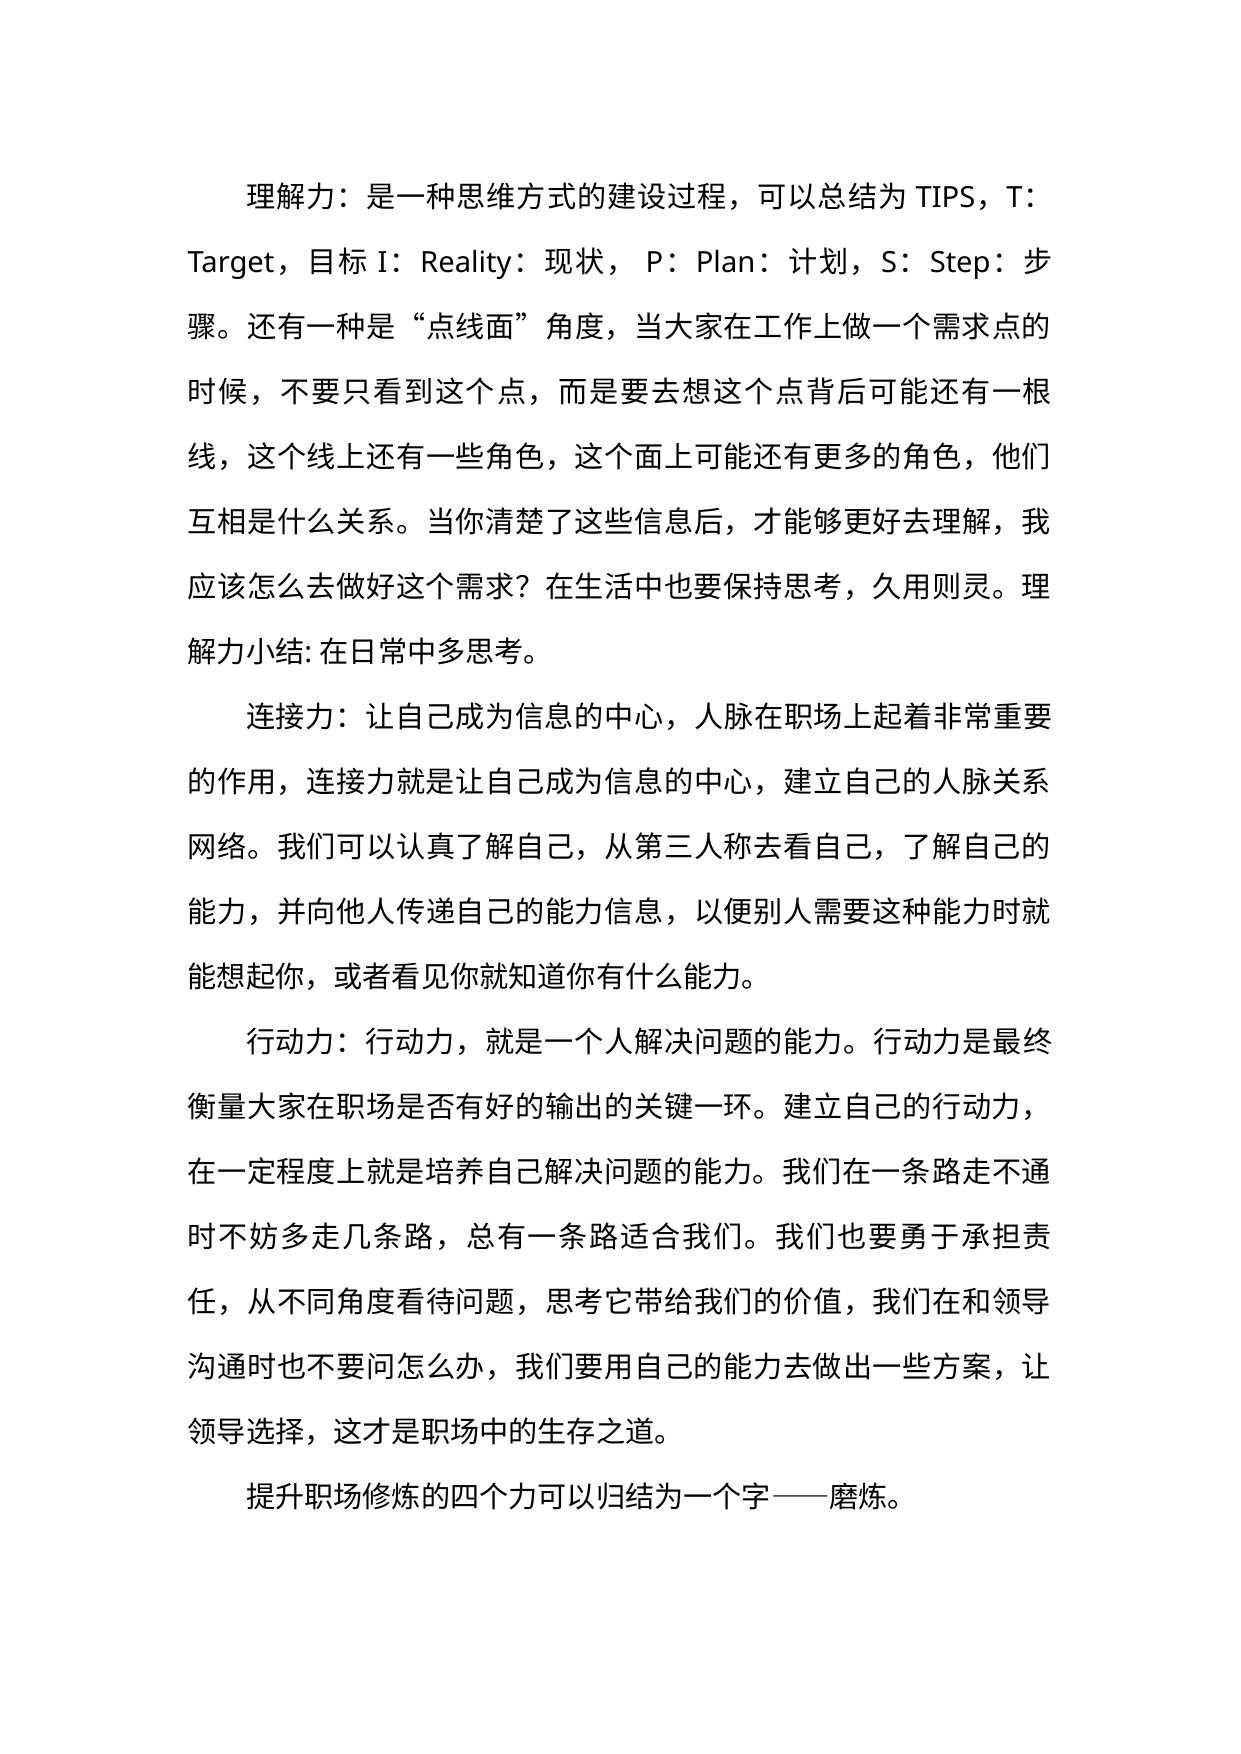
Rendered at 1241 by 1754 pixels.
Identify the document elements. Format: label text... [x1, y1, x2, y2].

text 行动力：行动力，就是一个人解决问题的能力。行动力是最终衡量大家在职场是否有好的输出的关键一环。建立自己的行动力，在一定程度上就是培养自己解决问题的能力。我们在一条路走不通时不妨多走几条路，总有一条路适合我们。我们也要勇于承担责任，从不同角度看待问题，思考它带给我们的价值，我们在和领导沟通时也不要问怎么办，我们要用自己的能力去做出一些方案，让领导选择，这才是职场中的生存之道。 [187, 1007, 1053, 1462]
text 连接力：让自己成为信息的中心，人脉在职场上起着非常重要的作用，连接力就是让自己成为信息的中心，建立自己的人脉关系网络。我们可以认真了解自己，从第三人称去看自己，了解自己的能力，并向他人传递自己的能力信息，以便别人需要这种能力时就能想起你，或者看见你就知道你有什么能力。 [187, 682, 1053, 1007]
text 提升职场修炼的四个力可以归结为一个字——磨炼。 [187, 1462, 1053, 1527]
text 理解力：是一种思维方式的建设过程，可以总结为TIPS，T：Target，目标 I：Reality：现状， P：Plan：计划，S：Step：步骤。还有一种是“点线面”角度，当大家在工作上做一个需求点的时候，不要只看到这个点，而是要去想这个点背后可能还有一根线，这个线上还有一些角色，这个面上可能还有更多的角色，他们互相是什么关系。当你清楚了这些信息后，才能够更好去理解，我应该怎么去做好这个需求？在生活中也要保持思考，久用则灵。理解力小结: 在日常中多思考。 [187, 162, 1053, 682]
